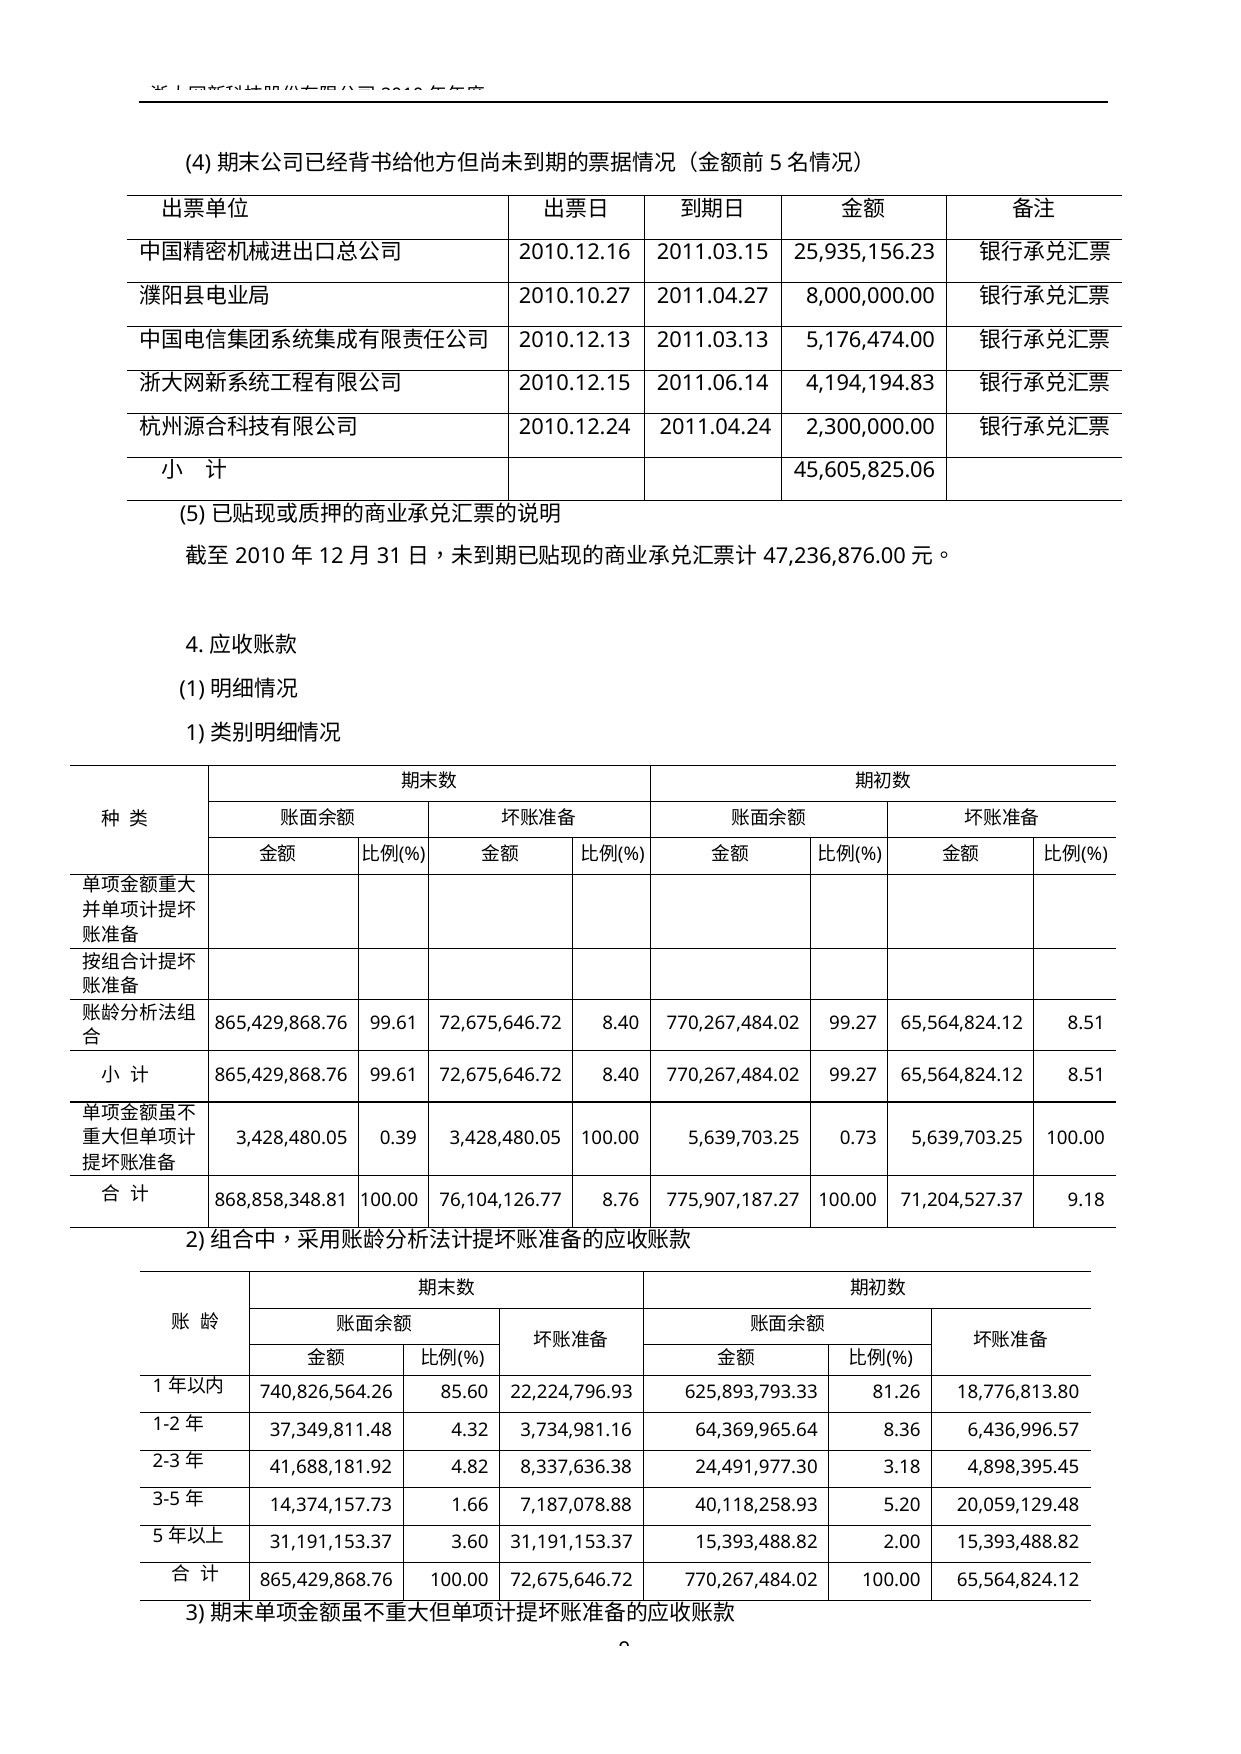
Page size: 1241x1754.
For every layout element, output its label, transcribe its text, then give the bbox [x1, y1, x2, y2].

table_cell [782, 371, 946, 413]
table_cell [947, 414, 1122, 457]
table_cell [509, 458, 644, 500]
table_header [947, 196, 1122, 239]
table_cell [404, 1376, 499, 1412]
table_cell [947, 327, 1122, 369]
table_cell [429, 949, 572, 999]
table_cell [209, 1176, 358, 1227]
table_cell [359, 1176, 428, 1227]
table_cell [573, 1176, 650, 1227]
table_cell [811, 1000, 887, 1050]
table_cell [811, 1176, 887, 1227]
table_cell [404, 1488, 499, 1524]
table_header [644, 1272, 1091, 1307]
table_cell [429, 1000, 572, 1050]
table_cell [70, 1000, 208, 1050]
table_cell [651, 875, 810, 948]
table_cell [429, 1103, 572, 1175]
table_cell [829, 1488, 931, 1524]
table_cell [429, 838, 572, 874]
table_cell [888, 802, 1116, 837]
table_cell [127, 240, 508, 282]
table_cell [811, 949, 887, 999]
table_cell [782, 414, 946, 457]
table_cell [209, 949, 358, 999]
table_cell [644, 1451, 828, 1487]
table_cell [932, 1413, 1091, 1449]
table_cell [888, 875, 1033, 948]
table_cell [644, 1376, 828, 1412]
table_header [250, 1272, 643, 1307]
text 2) 组合中，采用账龄分析法计提坏账准备的应收账款 [185, 1228, 1136, 1253]
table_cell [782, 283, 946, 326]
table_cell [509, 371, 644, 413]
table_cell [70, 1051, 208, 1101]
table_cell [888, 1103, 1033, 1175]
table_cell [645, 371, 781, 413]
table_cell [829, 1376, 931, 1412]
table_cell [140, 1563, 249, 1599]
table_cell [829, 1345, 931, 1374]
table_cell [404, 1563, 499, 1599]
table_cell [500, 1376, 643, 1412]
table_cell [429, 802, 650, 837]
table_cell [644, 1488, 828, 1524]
text (5) 已贴现或质押的商业承兑汇票的说明 [179, 501, 1136, 527]
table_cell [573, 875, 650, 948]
text (4) 期末公司已经背书给他方但尚未到期的票据情况（金额前 5 名情况） [185, 147, 1136, 177]
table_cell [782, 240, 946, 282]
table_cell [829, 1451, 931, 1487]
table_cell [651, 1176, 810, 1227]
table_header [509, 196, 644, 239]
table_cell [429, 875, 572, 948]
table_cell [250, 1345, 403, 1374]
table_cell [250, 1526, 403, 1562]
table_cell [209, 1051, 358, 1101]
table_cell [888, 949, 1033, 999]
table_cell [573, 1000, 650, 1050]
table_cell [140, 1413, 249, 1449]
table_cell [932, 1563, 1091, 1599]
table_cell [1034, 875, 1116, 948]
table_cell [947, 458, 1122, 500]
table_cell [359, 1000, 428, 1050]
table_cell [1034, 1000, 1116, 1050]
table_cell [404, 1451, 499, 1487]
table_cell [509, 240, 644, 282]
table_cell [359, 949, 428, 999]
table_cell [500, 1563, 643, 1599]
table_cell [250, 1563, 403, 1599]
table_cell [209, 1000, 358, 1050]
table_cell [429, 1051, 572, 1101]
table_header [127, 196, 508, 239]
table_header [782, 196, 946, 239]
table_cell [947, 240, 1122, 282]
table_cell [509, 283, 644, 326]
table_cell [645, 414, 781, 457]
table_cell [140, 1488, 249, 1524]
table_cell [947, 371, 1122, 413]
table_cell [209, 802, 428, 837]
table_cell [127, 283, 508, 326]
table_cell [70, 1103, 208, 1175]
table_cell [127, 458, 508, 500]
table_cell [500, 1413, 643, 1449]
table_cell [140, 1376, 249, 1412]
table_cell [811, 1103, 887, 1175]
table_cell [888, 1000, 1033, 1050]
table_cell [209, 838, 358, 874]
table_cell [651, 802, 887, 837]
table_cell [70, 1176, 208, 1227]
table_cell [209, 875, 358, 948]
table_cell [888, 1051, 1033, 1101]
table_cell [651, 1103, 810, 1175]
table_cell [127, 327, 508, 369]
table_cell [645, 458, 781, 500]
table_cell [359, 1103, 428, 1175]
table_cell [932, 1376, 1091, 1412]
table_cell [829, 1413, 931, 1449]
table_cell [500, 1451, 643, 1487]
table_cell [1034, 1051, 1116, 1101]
text (1) 明细情况 [179, 673, 1136, 703]
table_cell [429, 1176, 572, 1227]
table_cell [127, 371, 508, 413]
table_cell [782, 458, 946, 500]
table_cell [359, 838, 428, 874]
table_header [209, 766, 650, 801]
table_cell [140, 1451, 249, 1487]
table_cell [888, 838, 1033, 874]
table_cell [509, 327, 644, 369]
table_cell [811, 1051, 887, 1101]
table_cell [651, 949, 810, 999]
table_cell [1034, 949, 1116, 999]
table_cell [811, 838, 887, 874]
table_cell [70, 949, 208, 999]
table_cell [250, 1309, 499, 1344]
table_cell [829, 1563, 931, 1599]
text 3) 期末单项金额虽不重大但单项计提坏账准备的应收账款 [185, 1601, 1136, 1626]
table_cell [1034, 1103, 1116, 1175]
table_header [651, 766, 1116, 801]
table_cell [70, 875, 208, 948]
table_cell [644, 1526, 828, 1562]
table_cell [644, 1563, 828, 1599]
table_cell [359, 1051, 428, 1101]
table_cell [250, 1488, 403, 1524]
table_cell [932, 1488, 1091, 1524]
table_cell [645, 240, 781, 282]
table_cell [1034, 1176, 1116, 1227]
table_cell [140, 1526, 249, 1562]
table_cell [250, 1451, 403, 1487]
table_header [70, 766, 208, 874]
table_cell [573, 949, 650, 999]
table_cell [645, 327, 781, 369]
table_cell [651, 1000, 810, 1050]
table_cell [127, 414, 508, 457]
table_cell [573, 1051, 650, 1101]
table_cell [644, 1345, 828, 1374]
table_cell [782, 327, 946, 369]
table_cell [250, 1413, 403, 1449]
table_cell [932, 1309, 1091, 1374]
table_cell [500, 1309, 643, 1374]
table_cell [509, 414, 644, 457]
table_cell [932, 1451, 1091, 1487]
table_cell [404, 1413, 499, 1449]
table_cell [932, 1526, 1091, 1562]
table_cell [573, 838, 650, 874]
text 1) 类别明细情况 [185, 716, 1136, 746]
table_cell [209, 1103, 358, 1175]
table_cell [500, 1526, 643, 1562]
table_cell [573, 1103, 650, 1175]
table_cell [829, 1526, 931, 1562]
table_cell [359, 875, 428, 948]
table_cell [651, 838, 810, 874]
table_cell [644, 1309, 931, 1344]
text 4. 应收账款 [185, 629, 1136, 659]
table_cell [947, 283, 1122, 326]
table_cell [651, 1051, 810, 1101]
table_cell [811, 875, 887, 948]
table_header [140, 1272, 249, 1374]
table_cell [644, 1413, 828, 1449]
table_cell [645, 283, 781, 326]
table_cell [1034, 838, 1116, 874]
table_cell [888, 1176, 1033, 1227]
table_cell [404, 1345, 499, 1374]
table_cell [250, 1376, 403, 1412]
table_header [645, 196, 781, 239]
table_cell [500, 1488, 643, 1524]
text 截至 2010 年 12 月 31 日，未到期已贴现的商业承兑汇票计 47,236,876.00 元。 [185, 541, 1136, 570]
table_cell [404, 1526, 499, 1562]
